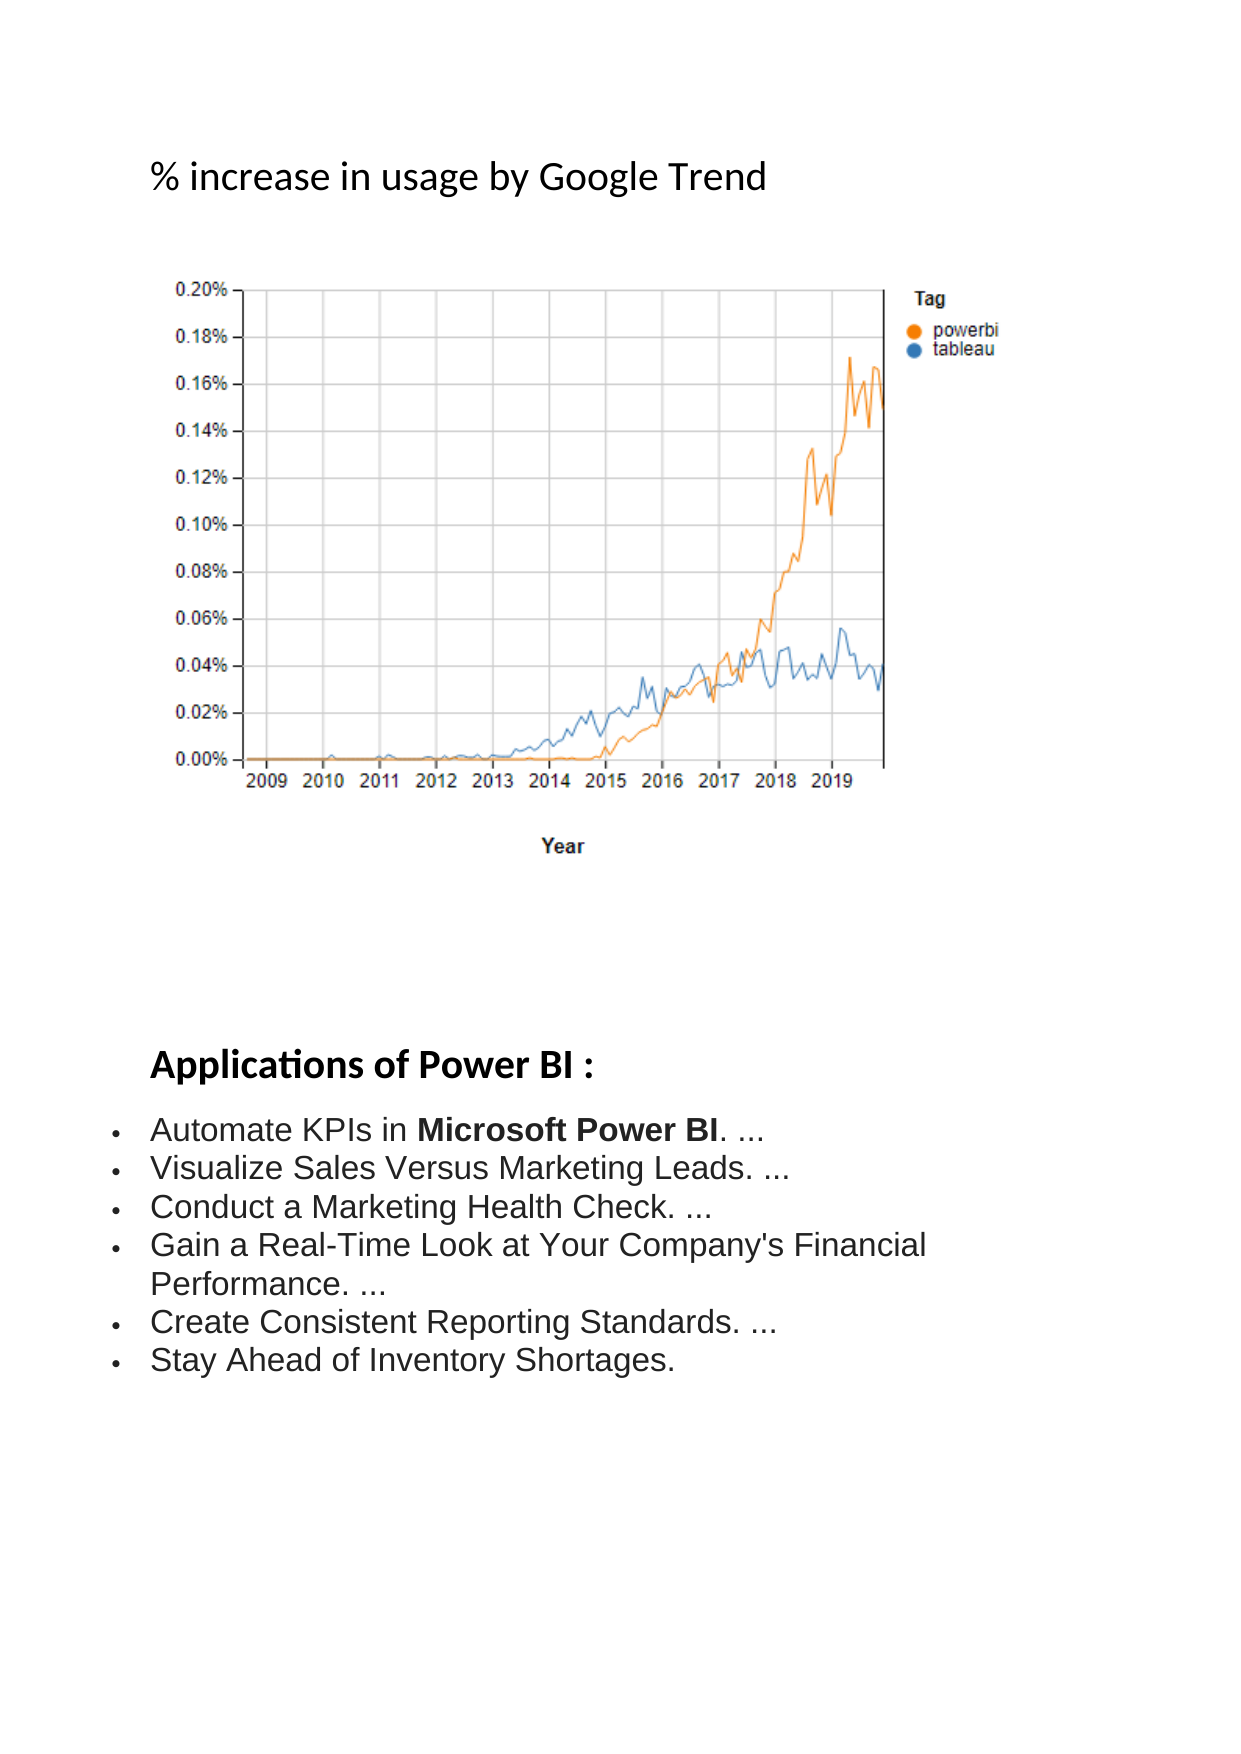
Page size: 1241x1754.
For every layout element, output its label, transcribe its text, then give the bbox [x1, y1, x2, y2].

list Create Consistent Reporting Standards. ... [112, 1302, 1090, 1340]
list Conduct a Marketing Health Check. ... [112, 1187, 1090, 1225]
list Gain a Real-Time Look at Your Company's Financial Performance. ... [112, 1225, 1090, 1302]
list Stay Ahead of Inventory Shortages. [112, 1340, 1090, 1379]
list Automate KPIs in Microsoft Power BI. ... [112, 1110, 1090, 1148]
list Visualize Sales Versus Marketing Leads. ... [112, 1148, 1090, 1187]
picture [150, 221, 1027, 877]
text % increase in usage by Google Trend [150, 150, 1090, 201]
text Applications of Power BI : [150, 1038, 1090, 1089]
